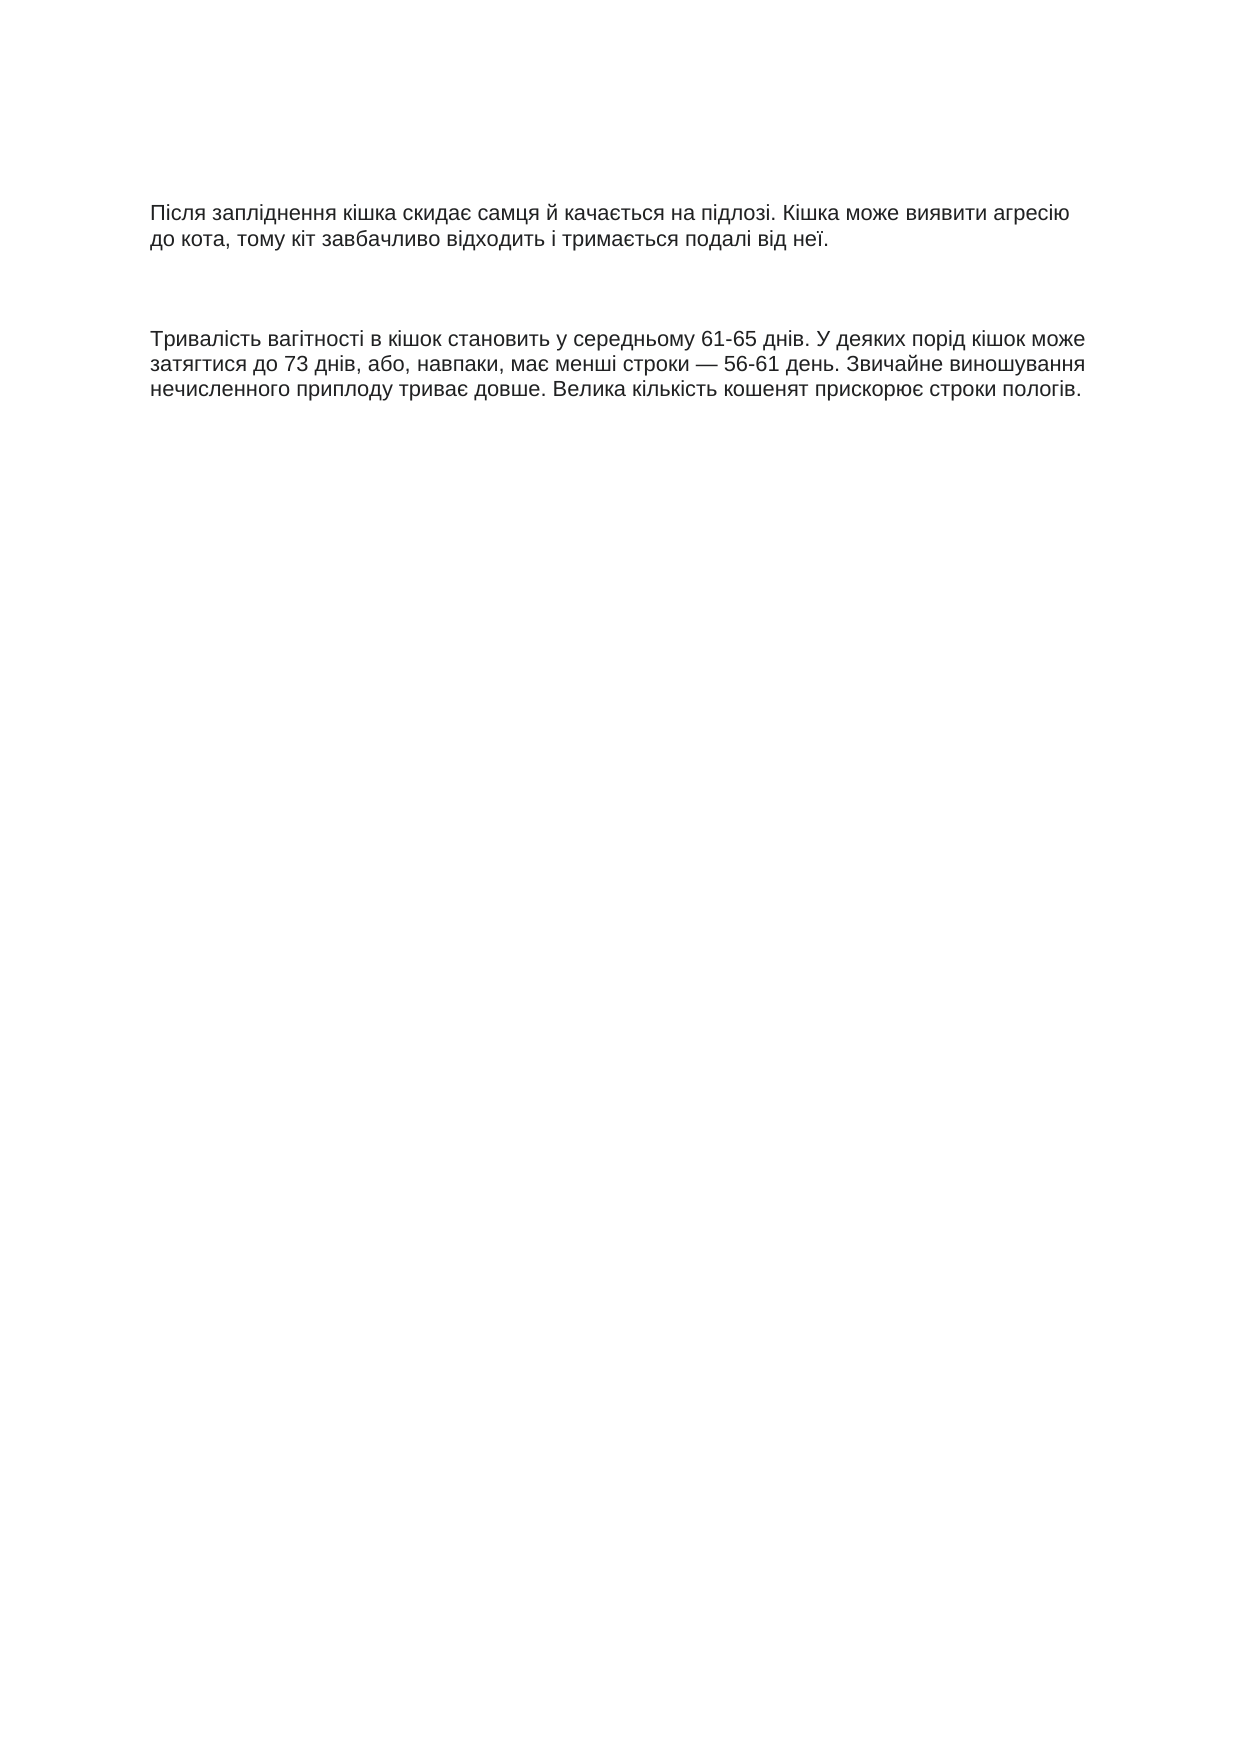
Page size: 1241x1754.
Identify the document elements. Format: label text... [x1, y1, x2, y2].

text Після запліднення кішка скидає самця й качається на підлозі. Кішка може виявити агресію до кота, тому кіт завбачливо відходить і тримається подалі від неї. [830, 200, 1090, 251]
